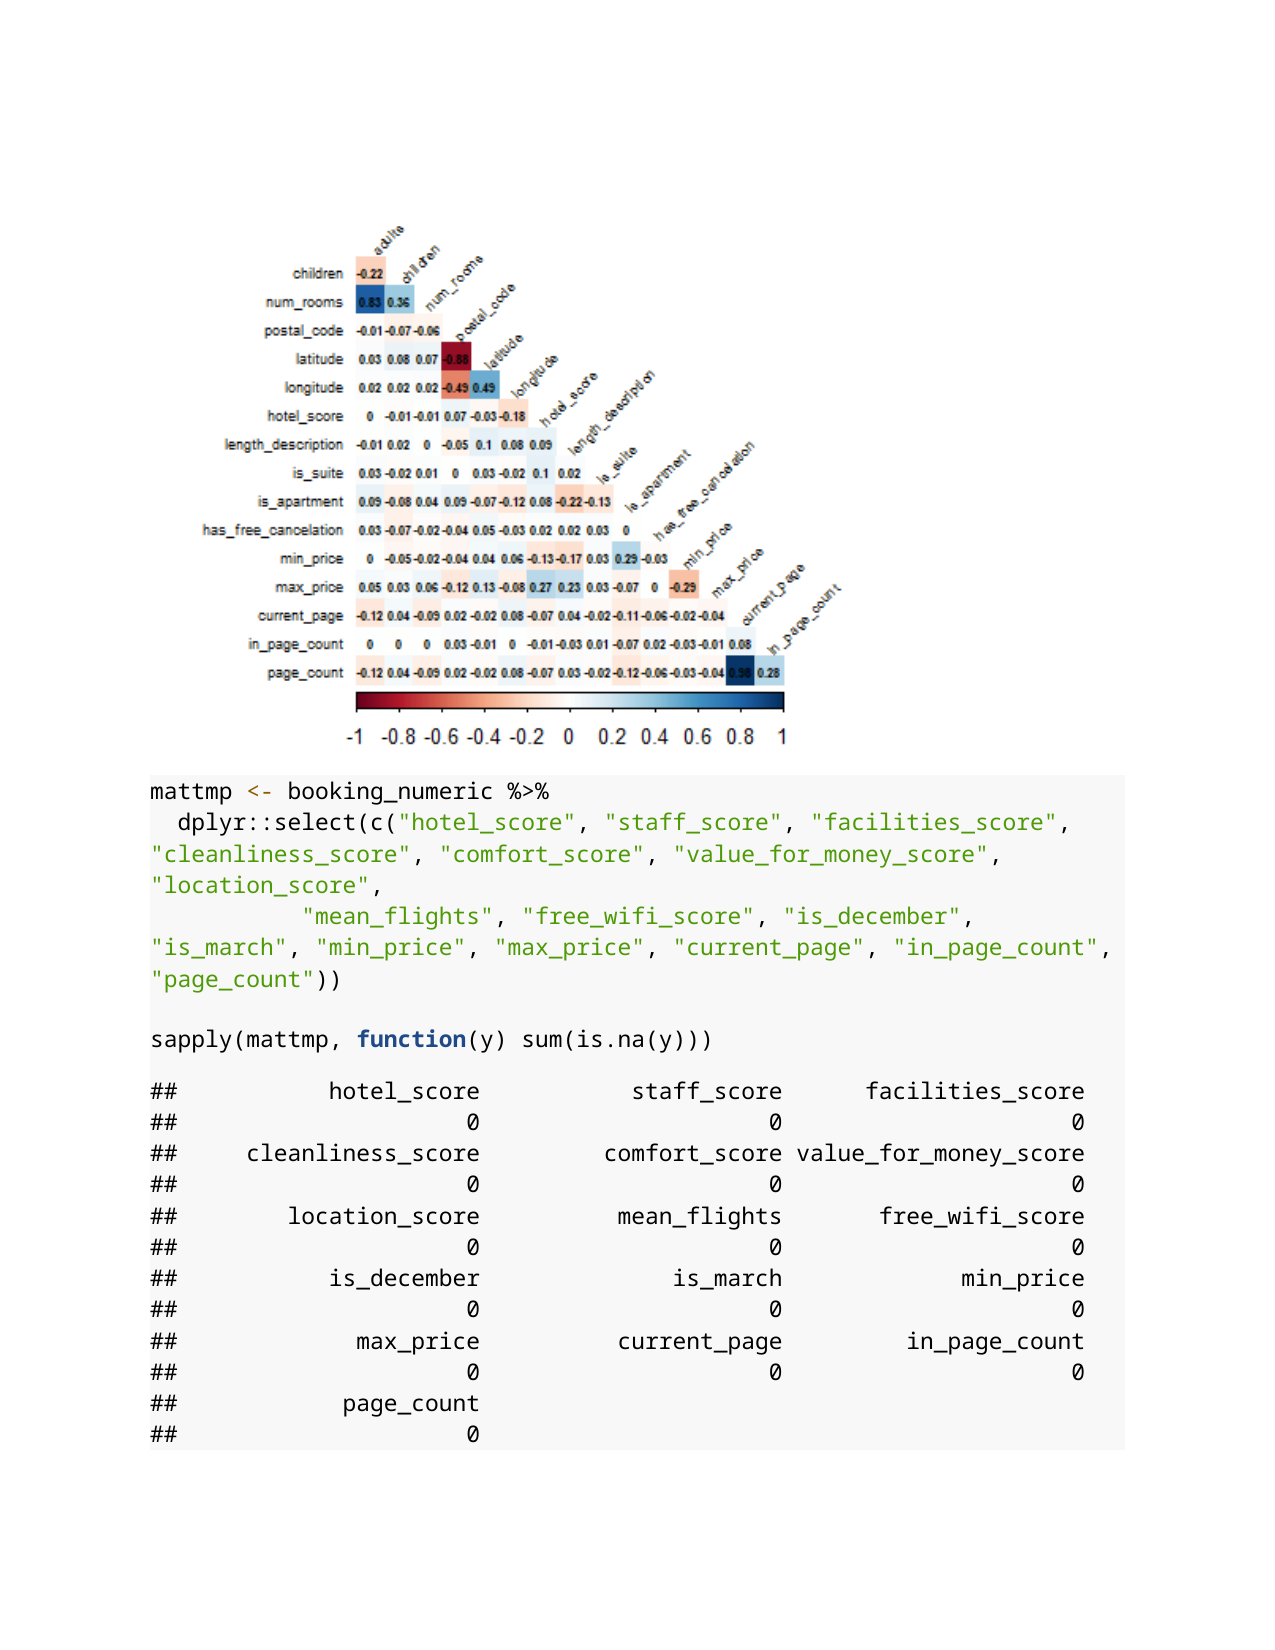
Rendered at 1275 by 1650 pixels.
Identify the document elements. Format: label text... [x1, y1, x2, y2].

text mattmp <- booking_numeric %>% dplyr::select(c("hotel_score", "staff_score", "facilities_score", "cleanliness_score", "comfort_score", "value_for_money_score", "location_score", "mean_flights", "free_wifi_score", "is_december", "is_march", "min_price", "max_price", "current_page", "in_page_count", "page_count")) sapply(mattmp, function(y) sum(is.na(y))) [150, 775, 1125, 1054]
picture [168, 150, 927, 757]
text ## hotel_score staff_score facilities_score ## 0 0 0 ## cleanliness_score comfort_score value_for_money_score ## 0 0 0 ## location_score mean_flights free_wifi_score ## 0 0 0 ## is_december is_march min_price ## 0 0 0 ## max_price current_page in_page_count ## 0 0 0 ## page_count ## 0 [150, 1075, 1125, 1450]
